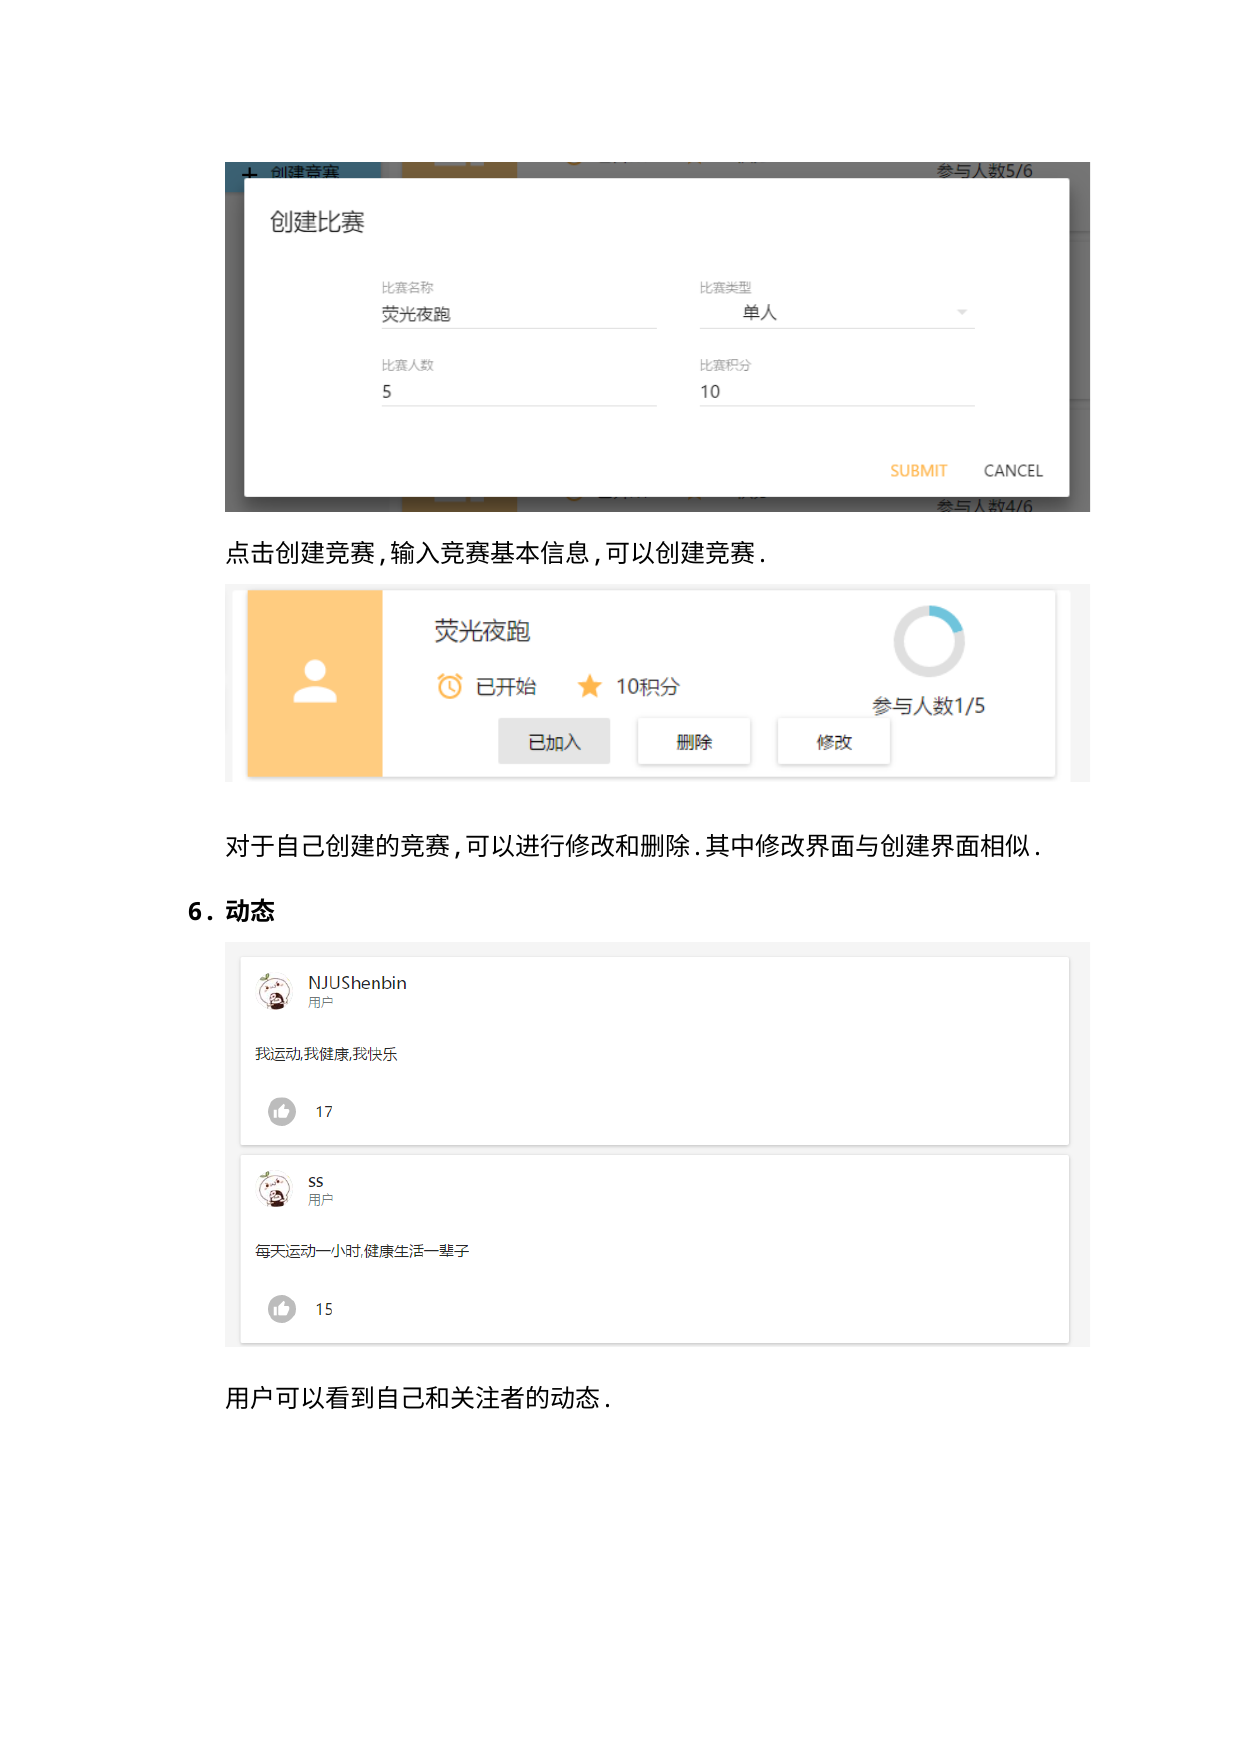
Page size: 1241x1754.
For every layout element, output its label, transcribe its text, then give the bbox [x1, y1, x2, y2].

list 点击创建竞赛,输入竞赛基本信息,可以创建竞赛. [225, 519, 1053, 584]
list 动态 [187, 877, 1053, 942]
list 对于自己创建的竞赛,可以进行修改和删除.其中修改界面与创建界面相似. [225, 812, 1053, 877]
list 用户可以看到自己和关注者的动态. [225, 1364, 1053, 1429]
picture [225, 162, 1091, 512]
picture [225, 584, 1091, 782]
picture [225, 942, 1091, 1347]
